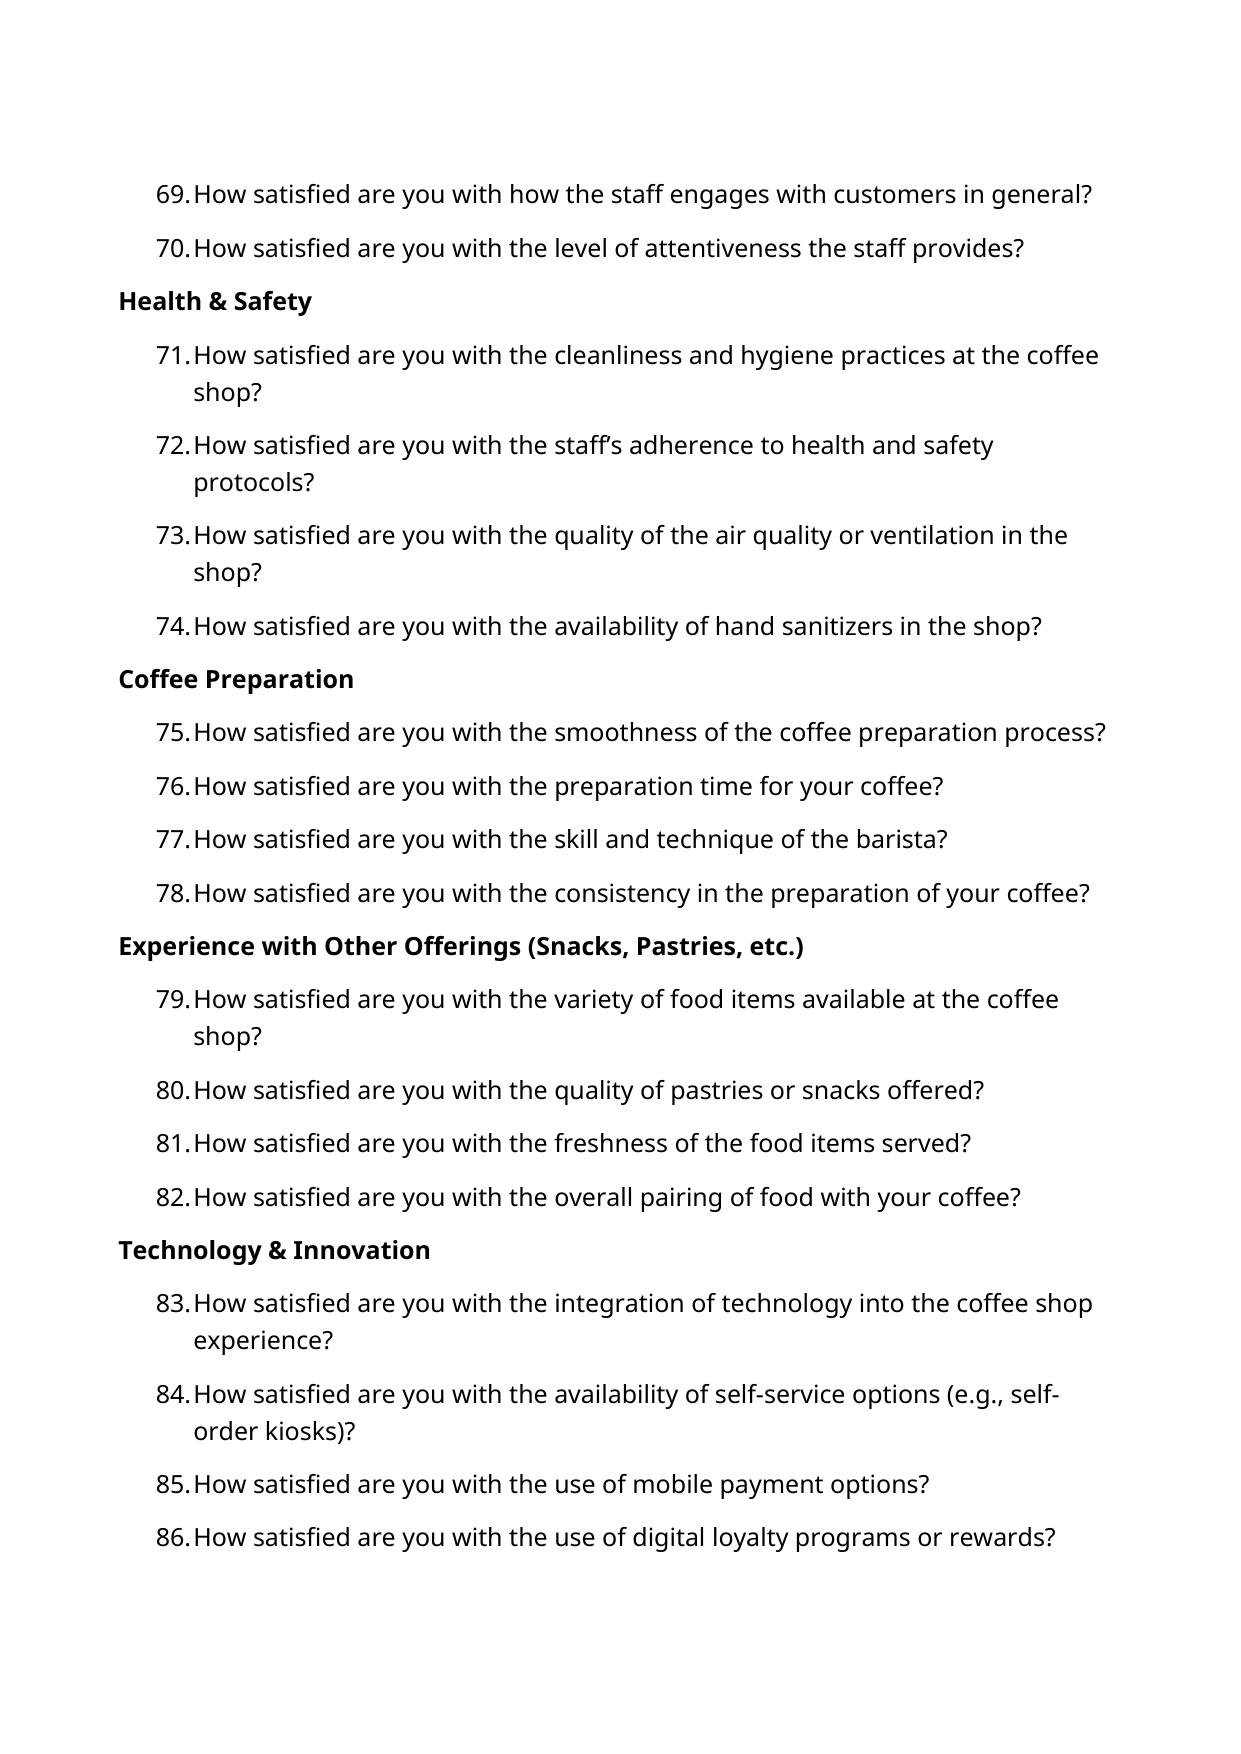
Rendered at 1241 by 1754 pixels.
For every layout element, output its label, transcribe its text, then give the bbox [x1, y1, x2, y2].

list How satisfied are you with how the staff engages with customers in general? [156, 177, 1122, 211]
list How satisfied are you with the availability of hand sanitizers in the shop? [156, 608, 1122, 642]
text Coffee Preparation [118, 662, 1122, 696]
list How satisfied are you with the overall pairing of food with your coffee? [156, 1179, 1122, 1213]
list How satisfied are you with the consistency in the preparation of your coffee? [156, 875, 1122, 909]
list How satisfied are you with the preparation time for your coffee? [156, 768, 1122, 802]
list How satisfied are you with the use of mobile payment options? [156, 1467, 1122, 1501]
text Technology & Innovation [118, 1233, 1122, 1267]
list How satisfied are you with the skill and technique of the barista? [156, 822, 1122, 856]
list How satisfied are you with the use of digital loyalty programs or rewards? [156, 1520, 1122, 1554]
list How satisfied are you with the cleanliness and hygiene practices at the coffee shop? [156, 337, 1122, 408]
list How satisfied are you with the freshness of the food items served? [156, 1126, 1122, 1160]
list How satisfied are you with the level of attentiveness the staff provides? [156, 231, 1122, 265]
list How satisfied are you with the smoothness of the coffee preparation process? [156, 715, 1122, 749]
list How satisfied are you with the variety of food items available at the coffee shop? [156, 982, 1122, 1053]
text Health & Safety [118, 284, 1122, 318]
list How satisfied are you with the staff’s adherence to health and safety protocols? [156, 428, 1122, 498]
list How satisfied are you with the quality of the air quality or ventilation in the shop? [156, 518, 1122, 589]
list How satisfied are you with the integration of technology into the coffee shop experience? [156, 1286, 1122, 1357]
text Experience with Other Offerings (Snacks, Pastries, etc.) [118, 929, 1122, 963]
list How satisfied are you with the availability of self-service options (e.g., self-order kiosks)? [156, 1376, 1122, 1447]
list How satisfied are you with the quality of pastries or snacks offered? [156, 1072, 1122, 1106]
